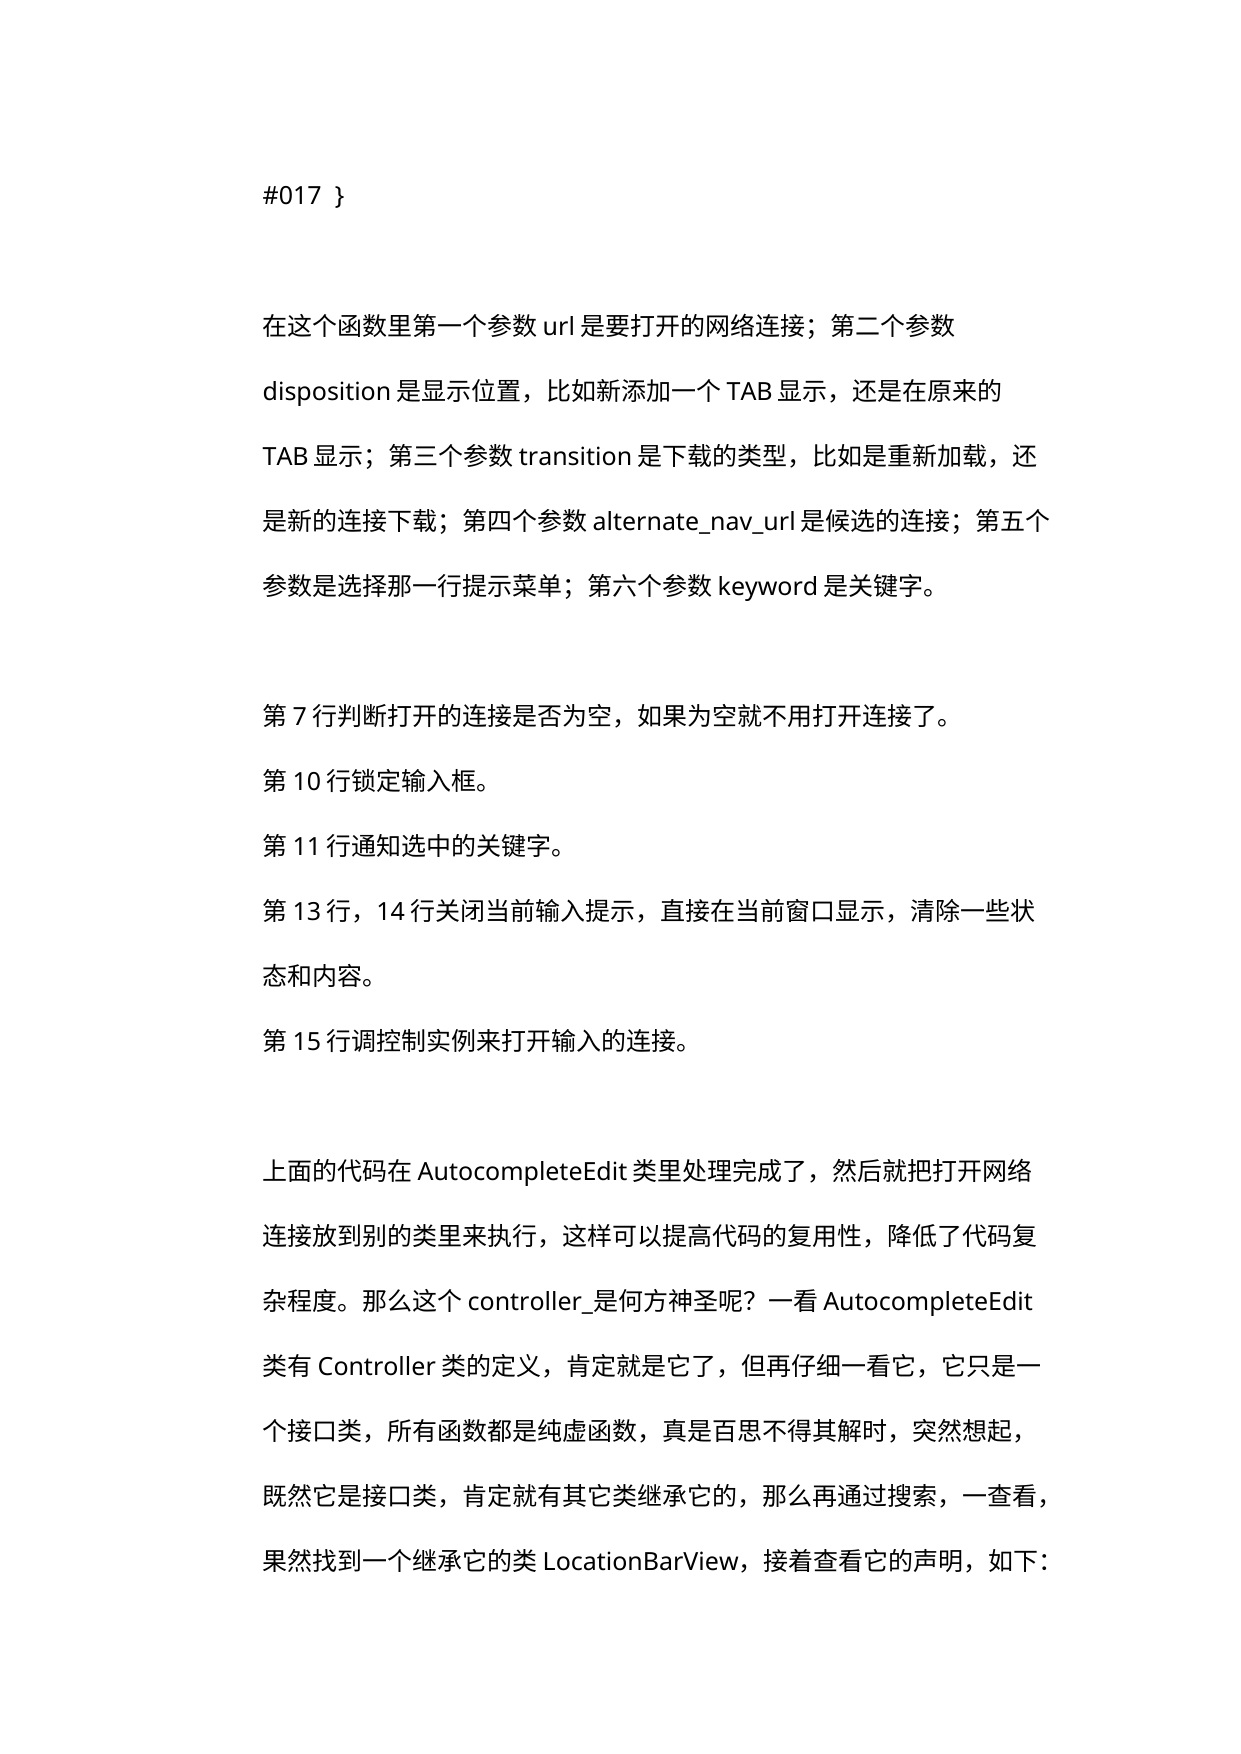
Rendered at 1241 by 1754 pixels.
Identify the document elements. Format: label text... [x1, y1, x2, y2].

text 第10行锁定输入框。 [262, 747, 1053, 812]
text 第7行判断打开的连接是否为空，如果为空就不用打开连接了。 [262, 682, 1053, 747]
text #017 } [262, 162, 1053, 227]
text 在这个函数里第一个参数url是要打开的网络连接；第二个参数disposition是显示位置，比如新添加一个TAB显示，还是在原来的TAB显示；第三个参数transition是下载的类型，比如是重新加载，还是新的连接下载；第四个参数alternate_nav_url是候选的连接；第五个参数是选择那一行提示菜单；第六个参数keyword是关键字。 [262, 292, 1053, 617]
text 第13行，14行关闭当前输入提示，直接在当前窗口显示，清除一些状态和内容。 [262, 877, 1053, 1007]
text 第11行通知选中的关键字。 [262, 812, 1053, 877]
text 第15行调控制实例来打开输入的连接。 [262, 1007, 1053, 1072]
text 上面的代码在AutocompleteEdit类里处理完成了，然后就把打开网络连接放到别的类里来执行，这样可以提高代码的复用性，降低了代码复杂程度。那么这个controller_是何方神圣呢？一看AutocompleteEdit类有Controller类的定义，肯定就是它了，但再仔细一看它，它只是一个接口类，所有函数都是纯虚函数，真是百思不得其解时，突然想起，既然它是接口类，肯定就有其它类继承它的，那么再通过搜索，一查看，果然找到一个继承它的类LocationBarView，接着查看它的声明，如下： [262, 1137, 1053, 1592]
